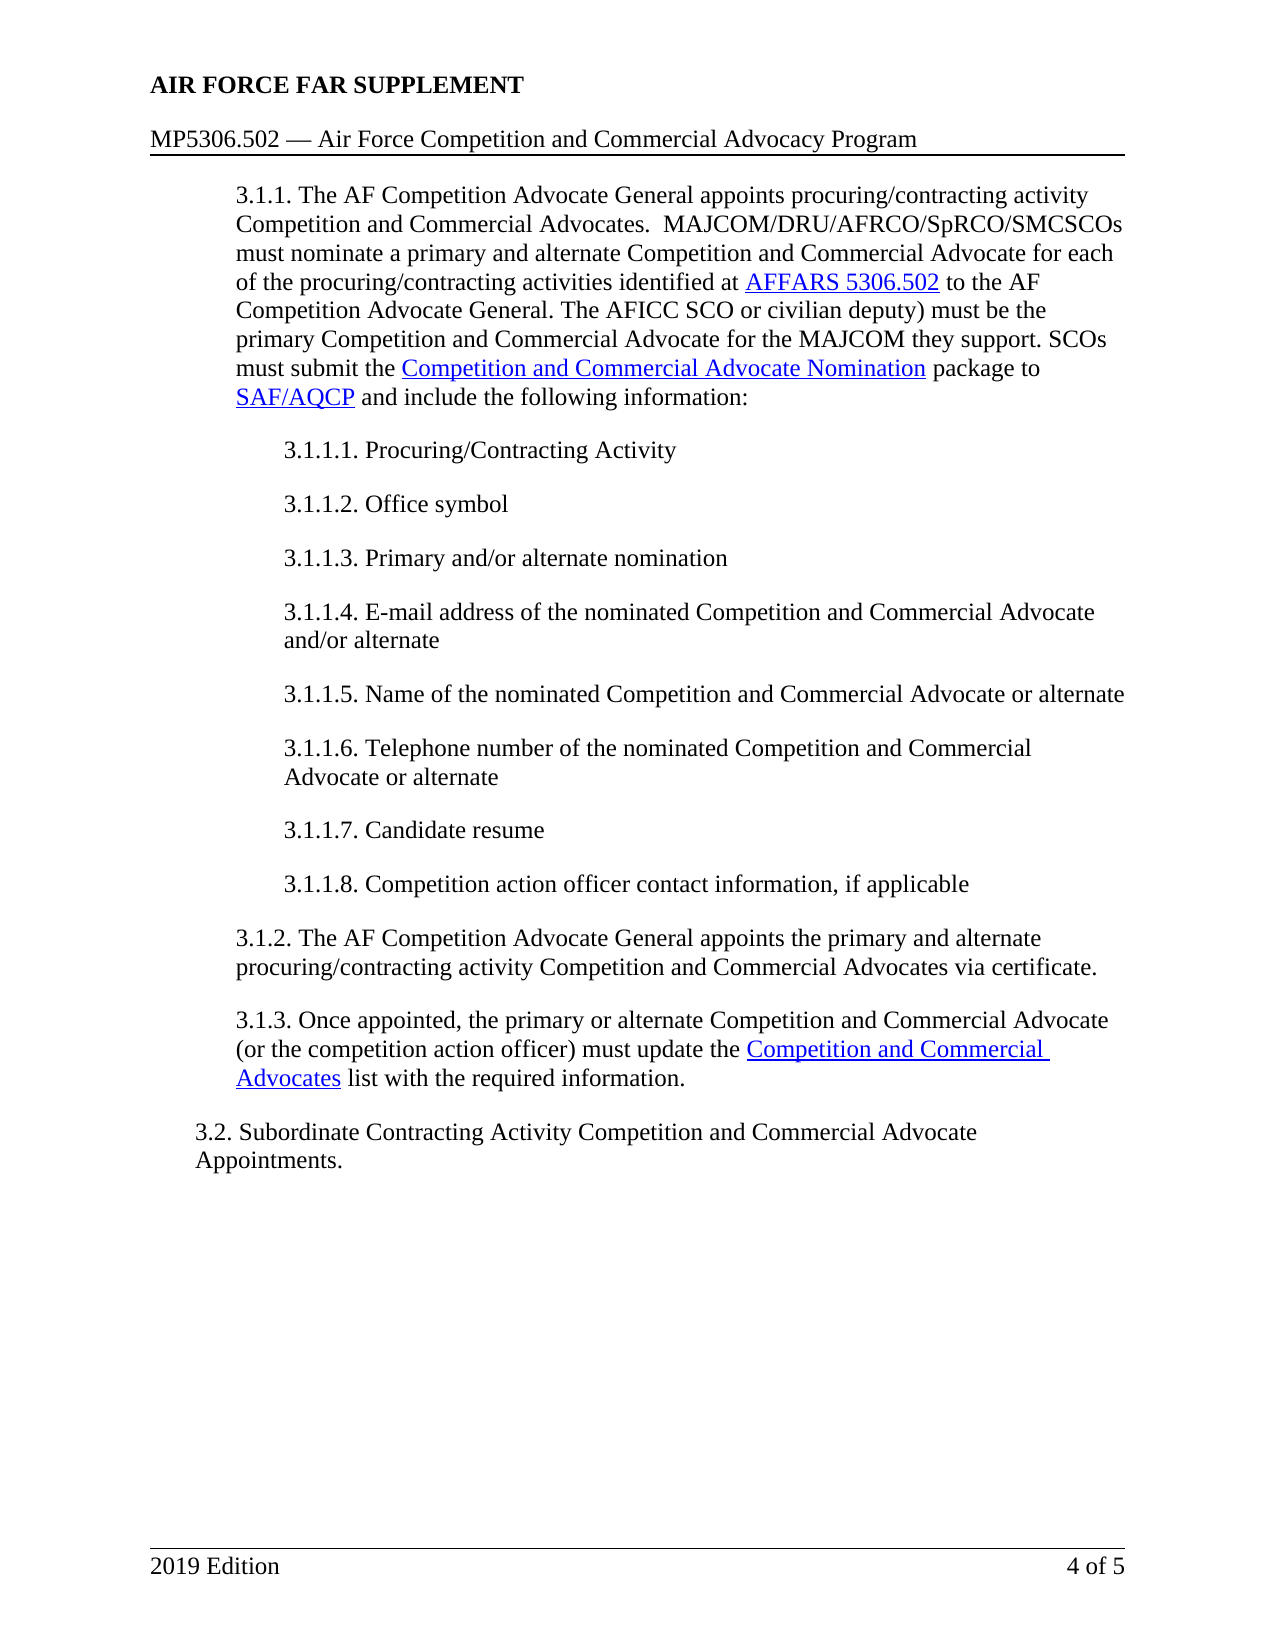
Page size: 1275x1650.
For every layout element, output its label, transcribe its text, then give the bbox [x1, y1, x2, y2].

list 3.1.1.8. Competition action officer contact information, if applicable [283, 869, 1125, 898]
list 3.2. Subordinate Contracting Activity Competition and Commercial Advocate Appointments. [195, 1117, 1125, 1174]
list 3.1.2. The AF Competition Advocate General appoints the primary and alternate procuring/contracting activity Competition and Commercial Advocates via certificate. [236, 923, 1125, 981]
list 3.1.1.6. Telephone number of the nominated Competition and Commercial Advocate or alternate [283, 733, 1125, 791]
list 3.1.1.1. Procuring/Contracting Activity [283, 436, 1125, 464]
list 3.1.1.4. E-mail address of the nominated Competition and Commercial Advocate and/or alternate [283, 597, 1125, 654]
list 3.1.1. The AF Competition Advocate General appoints procuring/contracting activity Competition and Commercial Advocates. MAJCOM/DRU/AFRCO/SpRCO/SMCSCOs must nominate a primary and alternate Competition and Commercial Advocate for each of the procuring/contracting activities identified at AFFARS 5306.502 to the AF Competition Advocate General. The AFICC SCO or civilian deputy) must be the primary Competition and Commercial Advocate for the MAJCOM they support. SCOs must submit the Competition and Commercial Advocate Nomination package to SAF/AQCP and include the following information: [236, 181, 1125, 411]
list 3.1.1.2. Office symbol [283, 489, 1125, 518]
list 3.1.1.3. Primary and/or alternate nomination [283, 543, 1125, 572]
list 3.1.3. Once appointed, the primary or alternate Competition and Commercial Advocate (or the competition action officer) must update the Competition and Commercial Advocates list with the required information. [236, 1006, 1125, 1092]
list 3.1.1.7. Candidate resume [283, 816, 1125, 844]
list 3.1.1.5. Name of the nominated Competition and Commercial Advocate or alternate [283, 679, 1125, 708]
